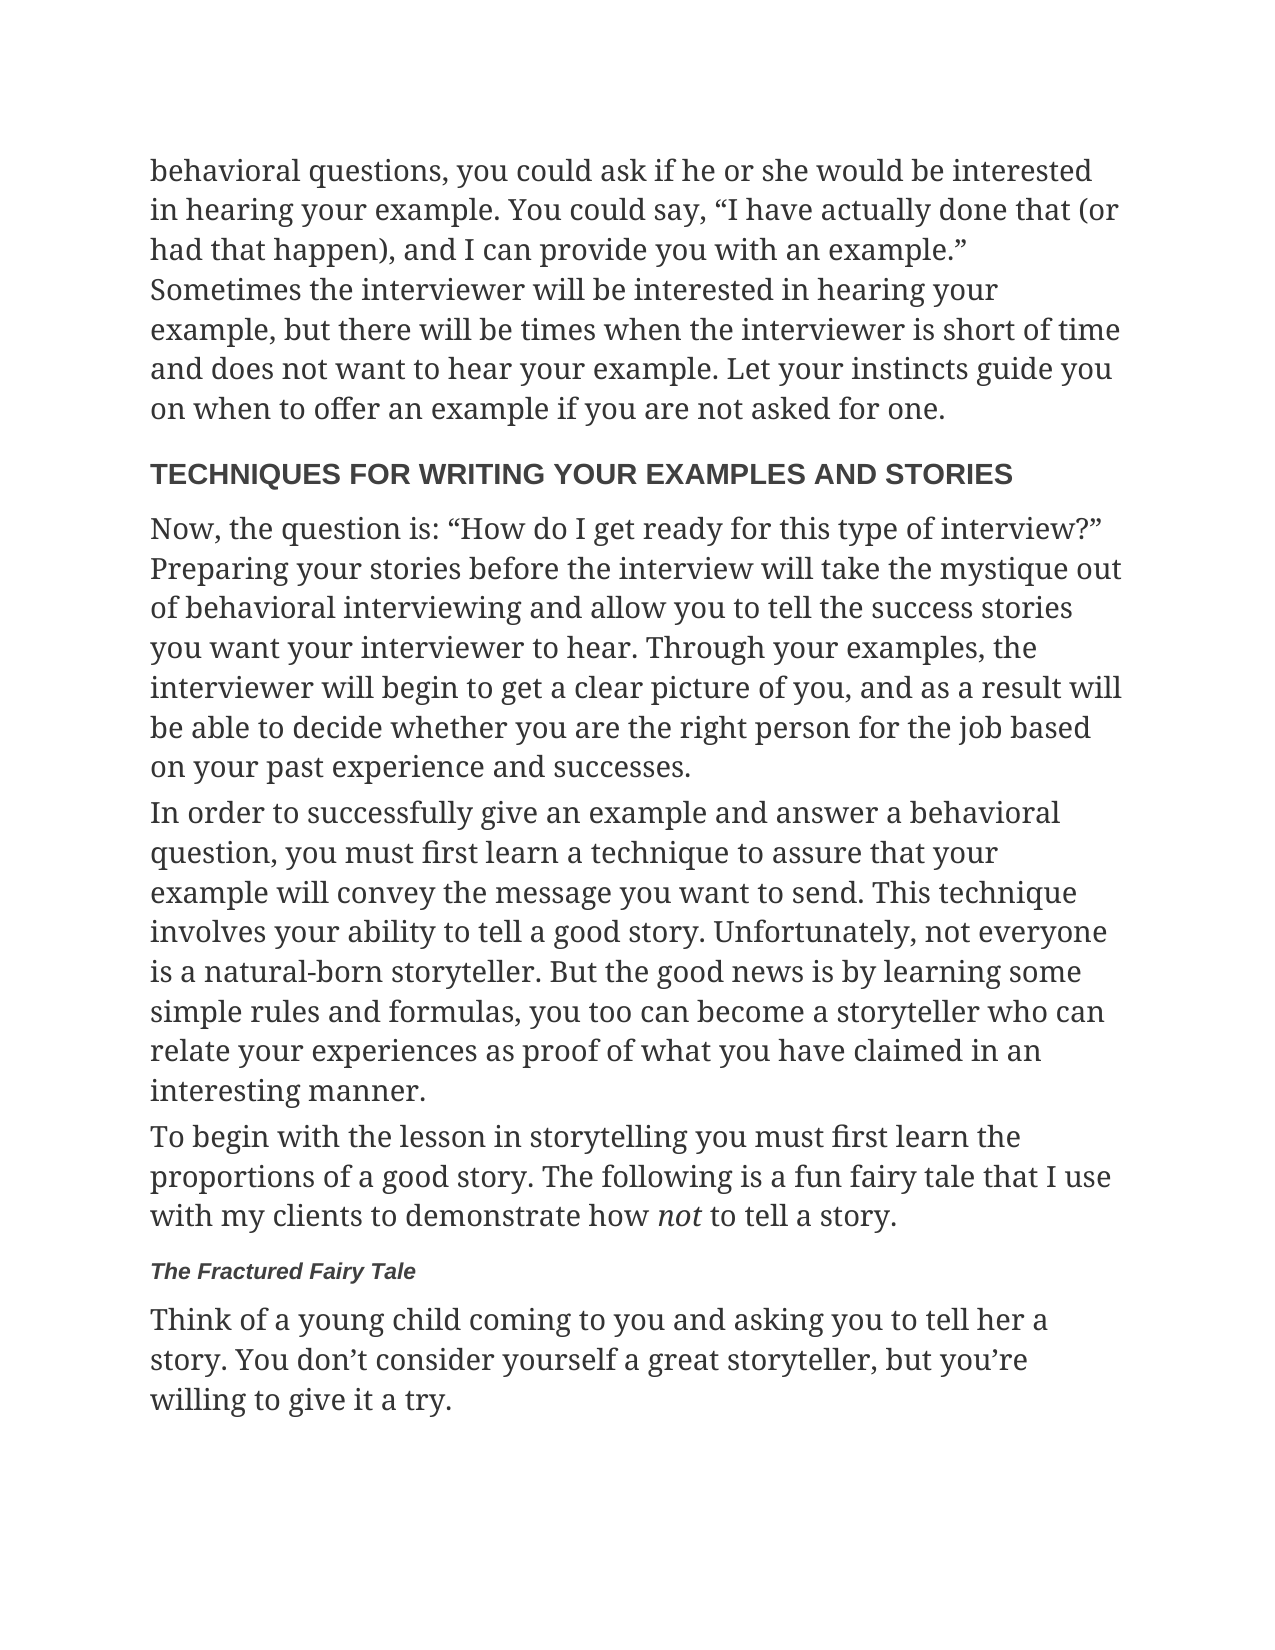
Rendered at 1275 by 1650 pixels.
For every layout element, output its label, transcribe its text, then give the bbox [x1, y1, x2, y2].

subtitle The Fractured Fairy Tale [150, 1258, 1125, 1284]
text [150, 150, 1125, 428]
text Think of a young child coming to you and asking you to tell her a story. You don’t consider yourself a great storyteller, but you’re willing to give it a try. [150, 1300, 1125, 1419]
text Now, the question is: “How do I get ready for this type of interview?” Preparing your stories before the interview will take the mystique out of behavioral interviewing and allow you to tell the success stories you want your interviewer to hear. Through your examples, the interviewer will begin to get a clear picture of you, and as a result will be able to decide whether you are the right person for the job based on your past experience and successes. [150, 508, 1125, 786]
text To begin with the lesson in storytelling you must first learn the proportions of a good story. The following is a fun fairy tale that I use with my clients to demonstrate how not to tell a story. [150, 1116, 1125, 1235]
text In order to successfully give an example and answer a behavioral question, you must first learn a technique to assure that your example will convey the message you want to send. This technique involves your ability to tell a good story. Unfortunately, not everyone is a natural-born storyteller. But the good news is by learning some simple rules and formulas, you too can become a storyteller who can relate your experiences as proof of what you have claimed in an interesting manner. [150, 792, 1125, 1110]
subtitle TECHNIQUES FOR WRITING YOUR EXAMPLES AND STORIES [150, 457, 1125, 491]
